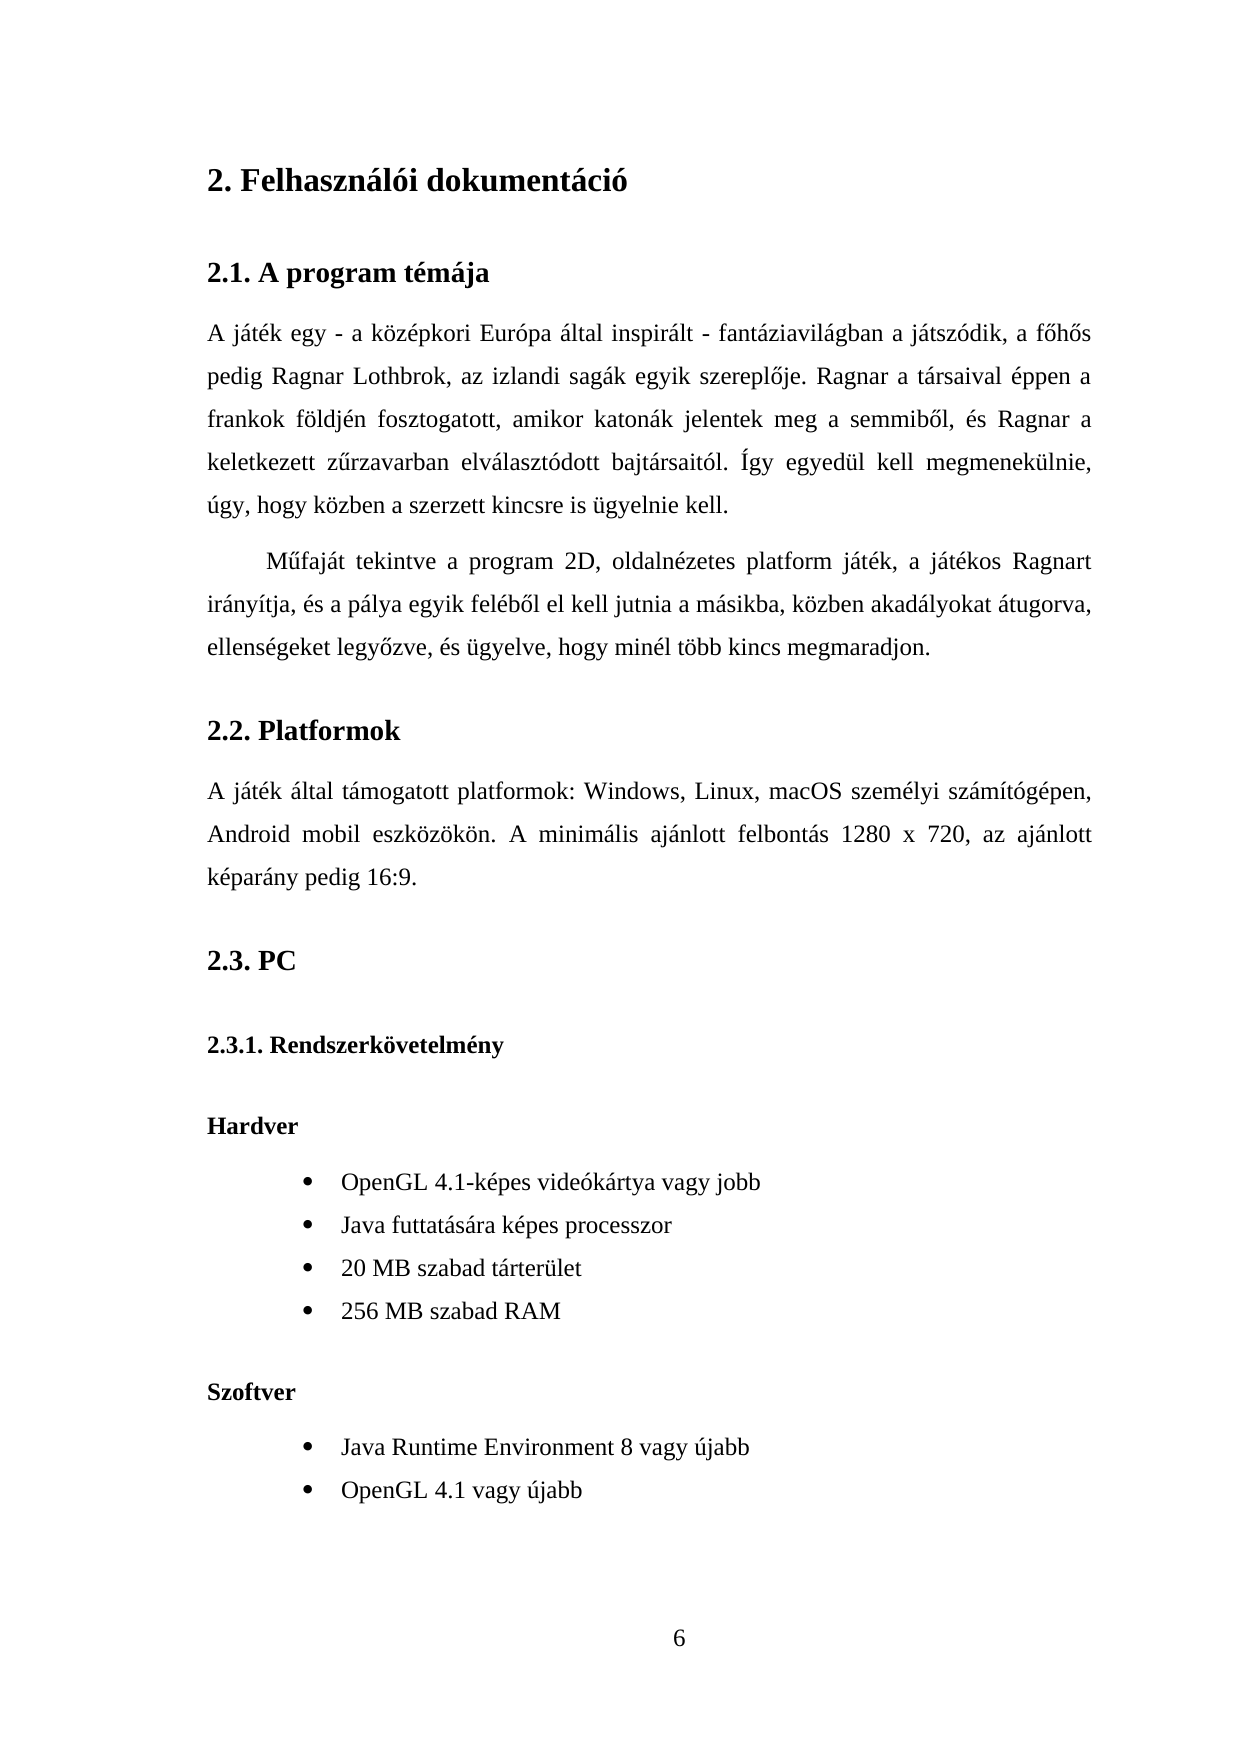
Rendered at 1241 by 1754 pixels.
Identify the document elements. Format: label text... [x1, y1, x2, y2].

list 256 MB szabad RAM [303, 1296, 1092, 1325]
subtitle Rendszerkövetelmény [207, 1031, 1092, 1059]
subtitle Hardver [207, 1111, 1092, 1140]
list OpenGL 4.1 vagy újabb [303, 1476, 1092, 1504]
text A játék egy - a középkori Európa által inspirált - fantáziavilágban a játszódik, a főhős pedig Ragnar Lothbrok, az izlandi sagák egyik szereplője. Ragnar a társaival éppen a frankok földjén fosztogatott, amikor katonák jelentek meg a semmiből, és Ragnar a keletkezett zűrzavarban elválasztódott bajtársaitól. Így egyedül kell megmenekülnie, úgy, hogy közben a szerzett kincsre is ügyelnie kell. [207, 318, 1092, 519]
subtitle A program témája [207, 255, 1092, 289]
list OpenGL 4.1-képes videókártya vagy jobb [303, 1167, 1092, 1196]
subtitle Platformok [207, 713, 1092, 747]
subtitle Szoftver [207, 1377, 1092, 1406]
list Java Runtime Environment 8 vagy újabb [303, 1432, 1092, 1461]
list 20 MB szabad tárterület [303, 1253, 1092, 1282]
subtitle Felhasználói dokumentáció [207, 160, 1092, 198]
subtitle PC [207, 943, 1092, 976]
list Java futtatására képes processzor [303, 1210, 1092, 1239]
text A játék által támogatott platformok: Windows, Linux, macOS személyi számítógépen, Android mobil eszközökön. A minimális ajánlott felbontás 1280 x 720, az ajánlott képarány pedig 16:9. [207, 776, 1092, 891]
text Műfaját tekintve a program 2D, oldalnézetes platform játék, a játékos Ragnart irányítja, és a pálya egyik feléből el kell jutnia a másikba, közben akadályokat átugorva, ellenségeket legyőzve, és ügyelve, hogy minél több kincs megmaradjon. [207, 546, 1092, 661]
